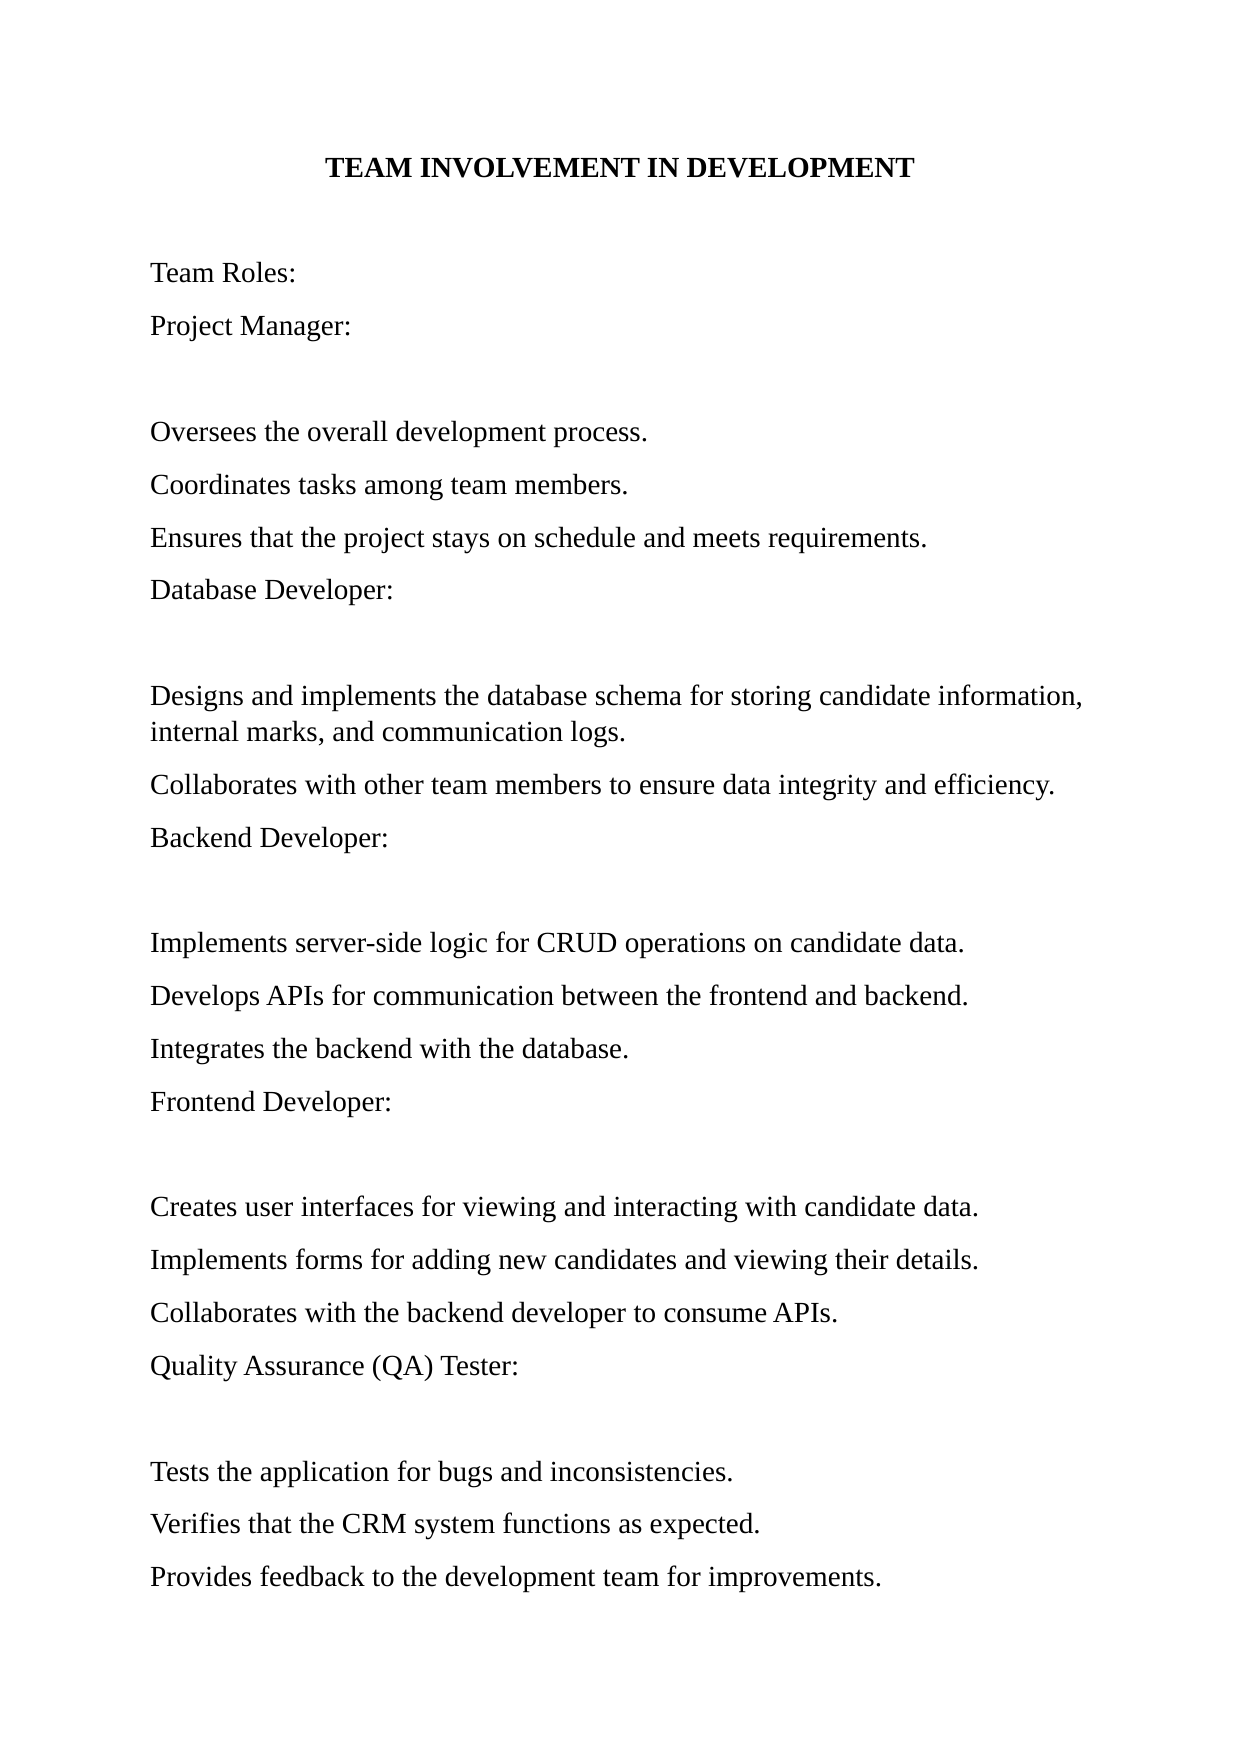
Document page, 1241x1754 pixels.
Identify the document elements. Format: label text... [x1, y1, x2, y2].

text Backend Developer: [150, 820, 1090, 853]
text Oversees the overall development process. [150, 414, 1090, 448]
text Database Developer: [150, 572, 1090, 606]
text Collaborates with other team members to ensure data integrity and efficiency. [150, 767, 1090, 801]
text Creates user interfaces for viewing and interacting with candidate data. [150, 1189, 1090, 1223]
text Integrates the backend with the database. [150, 1031, 1090, 1065]
text Project Manager: [150, 308, 1090, 342]
text Quality Assurance (QA) Tester: [150, 1348, 1090, 1382]
text Implements forms for adding new candidates and viewing their details. [150, 1242, 1090, 1276]
text Develops APIs for communication between the frontend and backend. [150, 978, 1090, 1012]
text Designs and implements the database schema for storing candidate information, internal marks, and communication logs. [150, 678, 1090, 748]
text Implements server-side logic for CRUD operations on candidate data. [150, 926, 1090, 959]
text Collaborates with the backend developer to consume APIs. [150, 1295, 1090, 1329]
text Coordinates tasks among team members. [150, 467, 1090, 500]
text Provides feedback to the development team for improvements. [150, 1559, 1090, 1593]
text Ensures that the project stays on schedule and meets requirements. [150, 520, 1090, 553]
text Frontend Developer: [150, 1084, 1090, 1117]
text Team Roles: [150, 256, 1090, 289]
text TEAM INVOLVEMENT IN DEVELOPMENT [150, 150, 1090, 183]
text Verifies that the CRM system functions as expected. [150, 1506, 1090, 1540]
text Tests the application for bugs and inconsistencies. [150, 1454, 1090, 1487]
